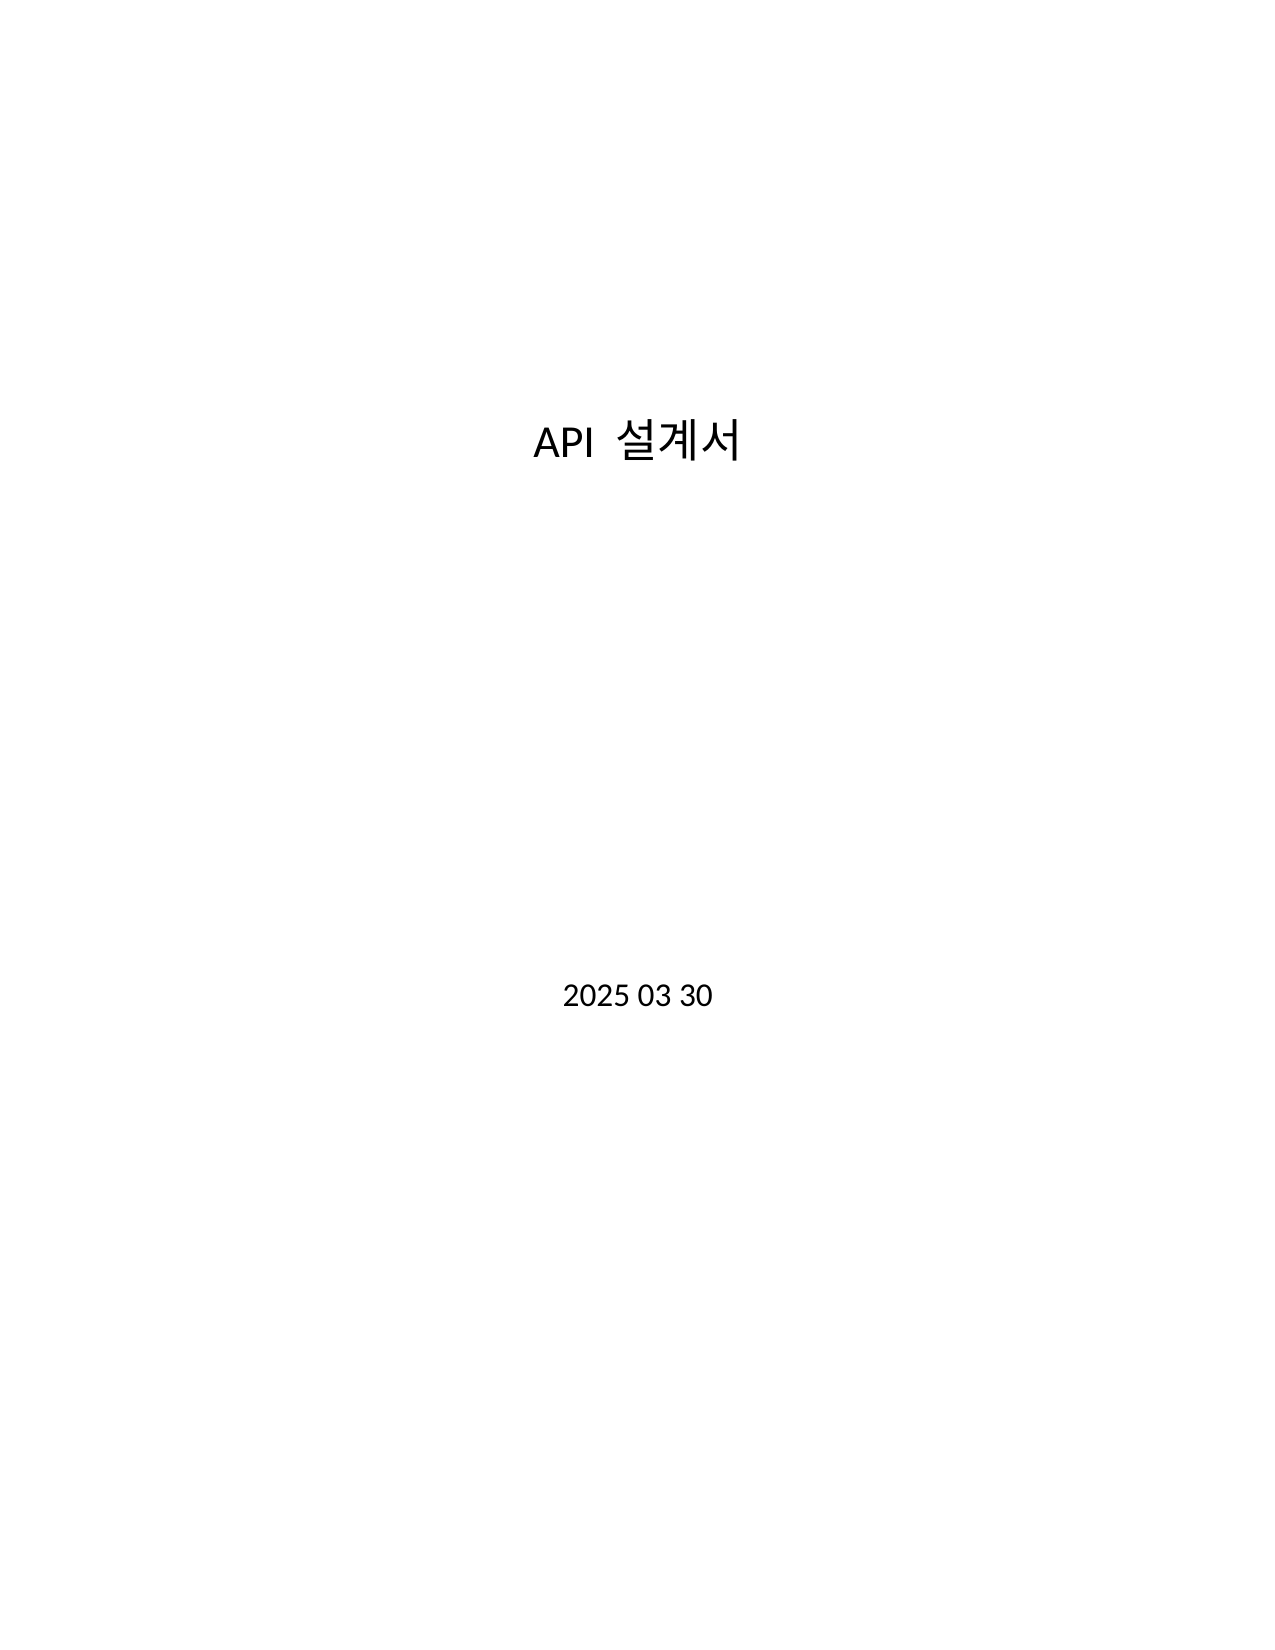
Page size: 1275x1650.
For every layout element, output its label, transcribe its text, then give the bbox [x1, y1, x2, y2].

text API 설계서 [112, 404, 1163, 471]
text 2025 03 30 [112, 974, 1163, 1015]
